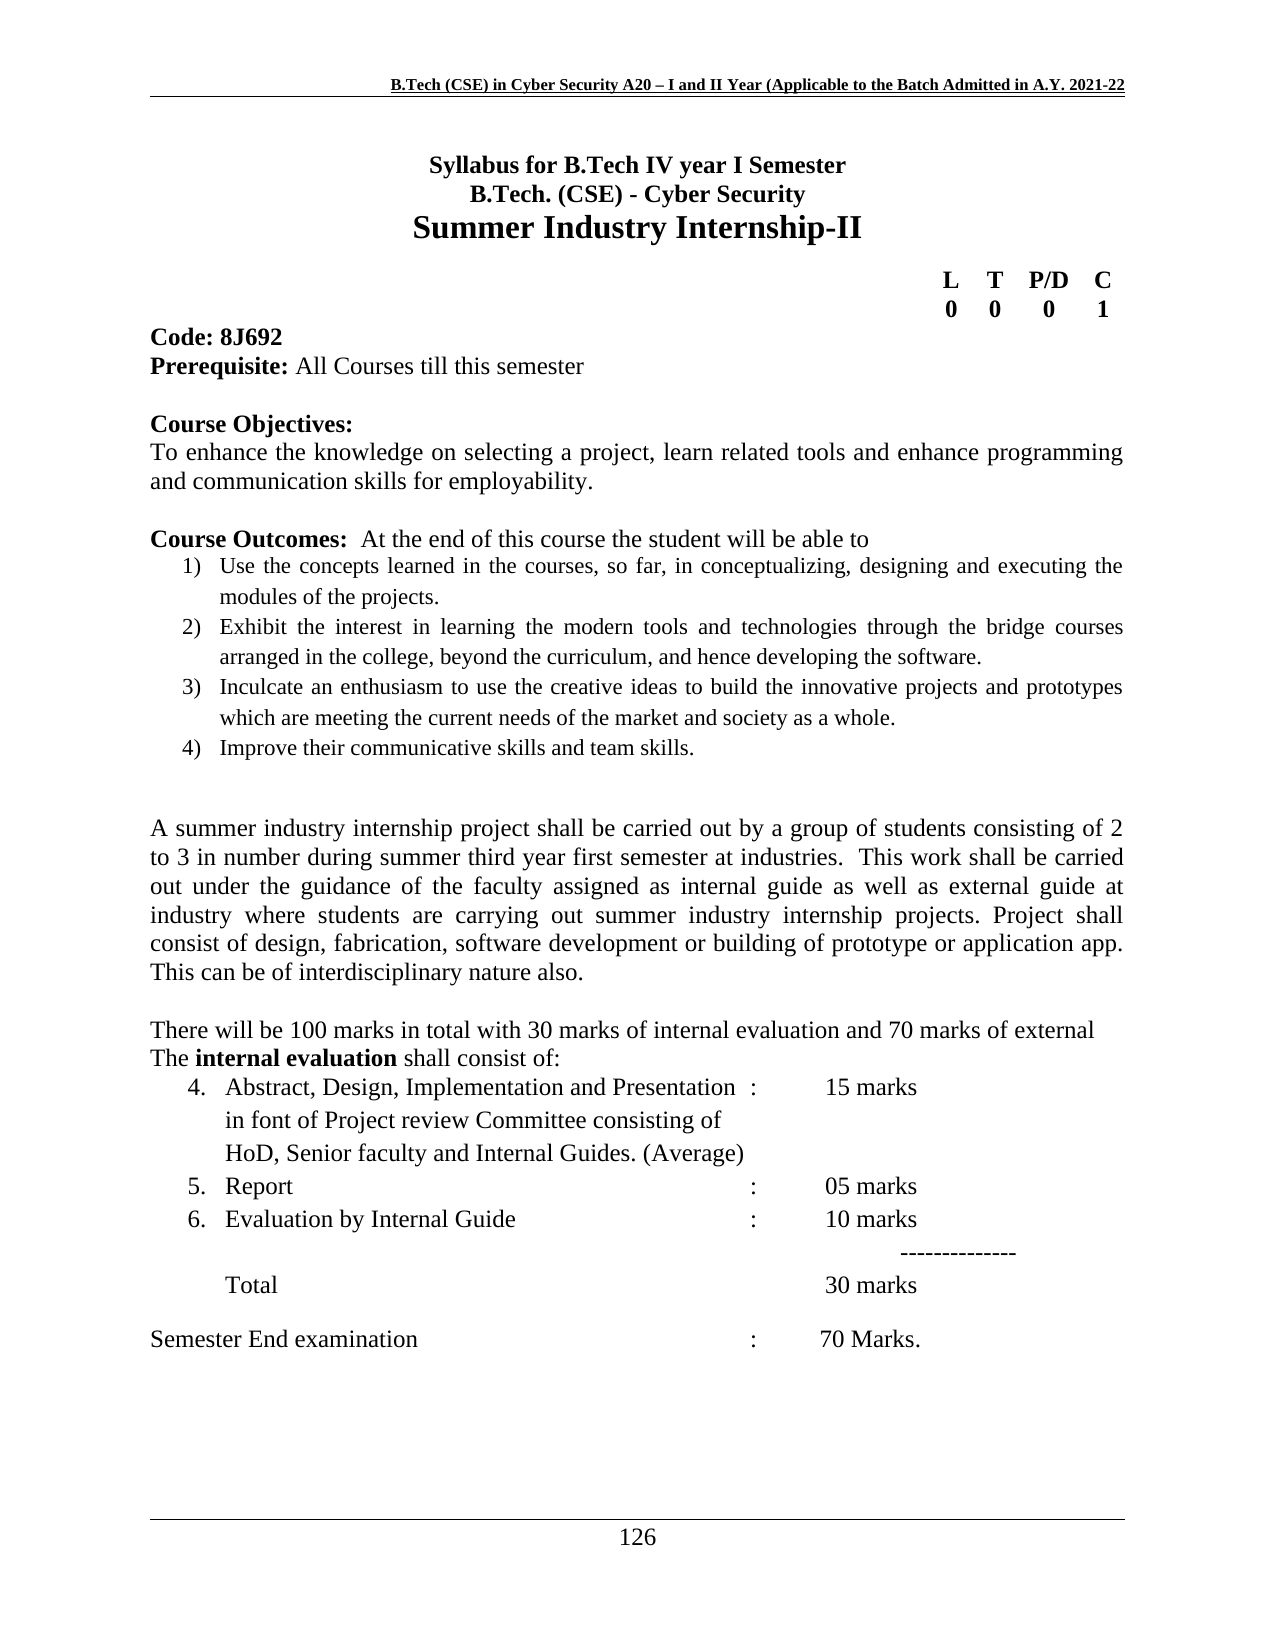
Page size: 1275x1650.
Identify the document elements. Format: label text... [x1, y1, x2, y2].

text A summer industry internship project shall be carried out by a group of students consisting of 2 to 3 in number during summer third year first semester at industries. This work shall be carried out under the guidance of the faculty assigned as internal guide as well as external guide at industry where students are carrying out summer industry internship projects. Project shall consist of design, fabrication, software development or building of prototype or application app. This can be of interdisciplinary nature also. [150, 813, 1125, 986]
text Course Objectives: [150, 409, 1125, 437]
text There will be 100 marks in total with 30 marks of internal evaluation and 70 marks of external [150, 1015, 1125, 1043]
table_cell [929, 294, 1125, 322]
text Semester End examination : 70 Marks. [75, 1324, 1125, 1353]
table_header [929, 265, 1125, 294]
list Use the concepts learned in the courses, so far, in conceptualizing, designing and executing the modules of the projects. [182, 552, 1125, 609]
list Report : 05 marks [187, 1171, 1125, 1200]
list Total 30 marks [225, 1270, 1125, 1299]
list in font of Project review Committee consisting of [225, 1105, 1125, 1134]
list Evaluation by Internal Guide : 10 marks -------------- [187, 1204, 1125, 1266]
list Inculcate an enthusiasm to use the creative ideas to build the innovative projects and prototypes which are meeting the current needs of the market and society as a whole. [182, 673, 1125, 730]
list Exhibit the interest in learning the modern tools and technologies through the bridge courses arranged in the college, beyond the curriculum, and hence developing the software. [182, 613, 1125, 669]
text To enhance the knowledge on selecting a project, learn related tools and enhance programming and communication skills for employability. [150, 437, 1125, 495]
list Abstract, Design, Implementation and Presentation : 15 marks [187, 1072, 1125, 1101]
text Code: 8J692 [150, 322, 1125, 351]
subtitle Summer Industry Internship-II [150, 207, 1125, 246]
text The internal evaluation shall consist of: [150, 1043, 1125, 1072]
list HoD, Senior faculty and Internal Guides. (Average) [225, 1138, 1125, 1167]
text Course Outcomes: At the end of this course the student will be able to [150, 524, 1125, 552]
text Syllabus for B.Tech IV year I Semester [150, 150, 1125, 179]
text B.Tech. (CSE) - Cyber Security [150, 179, 1125, 207]
text Prerequisite: All Courses till this semester [150, 351, 1125, 380]
list Improve their communicative skills and team skills. [182, 734, 1125, 760]
